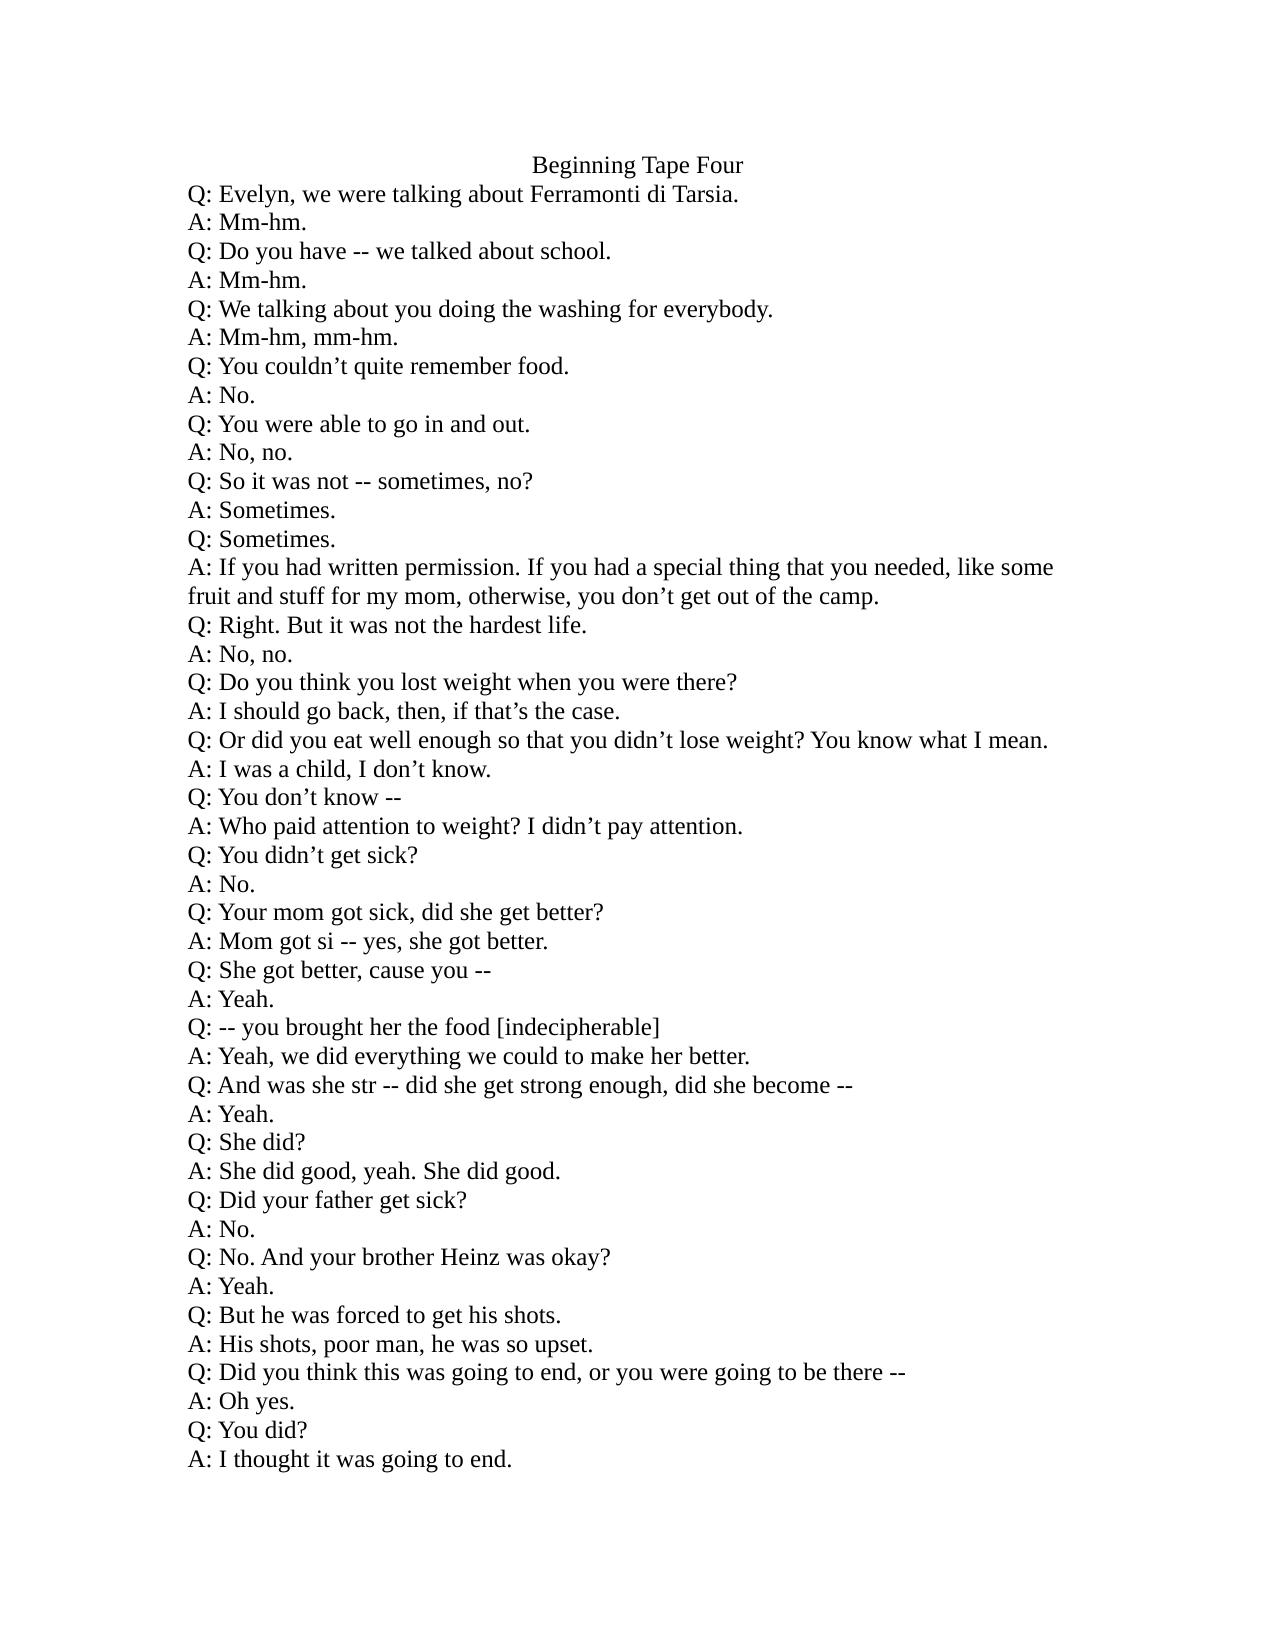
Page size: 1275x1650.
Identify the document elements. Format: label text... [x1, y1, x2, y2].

text Q: You did? [187, 1415, 1087, 1444]
text A: Yeah. [187, 984, 1087, 1012]
text A: No. [187, 380, 1087, 409]
text Q: You didn’t get sick? [187, 840, 1087, 869]
text A: No, no. [187, 437, 1087, 466]
text Q: Do you have -- we talked about school. [187, 236, 1087, 265]
text Q: She got better, cause you -- [187, 955, 1087, 984]
text Q: So it was not -- sometimes, no? [187, 466, 1087, 495]
text A: No, no. [187, 639, 1087, 667]
text Q: But he was forced to get his shots. [187, 1300, 1087, 1329]
text Q: Or did you eat well enough so that you didn’t lose weight? You know what I mean. [187, 725, 1087, 754]
text Q: You were able to go in and out. [187, 409, 1087, 437]
text Q: Your mom got sick, did she get better? [187, 897, 1087, 926]
text A: Mom got si -- yes, she got better. [187, 926, 1087, 955]
text A: His shots, poor man, he was so upset. [187, 1329, 1087, 1357]
text Beginning Tape Four [187, 150, 1087, 179]
text A: Oh yes. [187, 1386, 1087, 1415]
text Q: -- you brought her the food [indecipherable] [187, 1012, 1087, 1041]
text Q: Did you think this was going to end, or you were going to be there -- [187, 1357, 1087, 1386]
text A: She did good, yeah. She did good. [187, 1156, 1087, 1185]
text A: Mm-hm. [187, 265, 1087, 294]
text A: I thought it was going to end. [187, 1444, 1087, 1472]
text A: Mm-hm, mm-hm. [187, 322, 1087, 351]
text Q: And was she str -- did she get strong enough, did she become -- [187, 1070, 1087, 1099]
text Q: You couldn’t quite remember food. [187, 351, 1087, 380]
text A: I should go back, then, if that’s the case. [187, 696, 1087, 725]
text A: I was a child, I don’t know. [187, 754, 1087, 782]
text A: Who paid attention to weight? I didn’t pay attention. [187, 811, 1087, 840]
text A: Sometimes. [187, 495, 1087, 524]
text Q: You don’t know -- [187, 782, 1087, 811]
text Q: We talking about you doing the washing for everybody. [187, 294, 1087, 322]
text Q: Do you think you lost weight when you were there? [187, 667, 1087, 696]
text Q: Sometimes. [187, 524, 1087, 552]
text Q: Right. But it was not the hardest life. [187, 610, 1087, 639]
text A: Yeah. [187, 1099, 1087, 1127]
text A: If you had written permission. If you had a special thing that you needed, like some fruit and stuff for my mom, otherwise, you don’t get out of the camp. [187, 552, 1087, 610]
text A: No. [187, 1214, 1087, 1242]
text Q: Did your father get sick? [187, 1185, 1087, 1214]
text A: No. [187, 869, 1087, 897]
text A: Yeah. [187, 1271, 1087, 1300]
text Q: No. And your brother Heinz was okay? [187, 1242, 1087, 1271]
text Q: Evelyn, we were talking about Ferramonti di Tarsia. [187, 179, 1087, 207]
text A: Yeah, we did everything we could to make her better. [187, 1041, 1087, 1070]
text Q: She did? [187, 1127, 1087, 1156]
text A: Mm-hm. [187, 207, 1087, 236]
